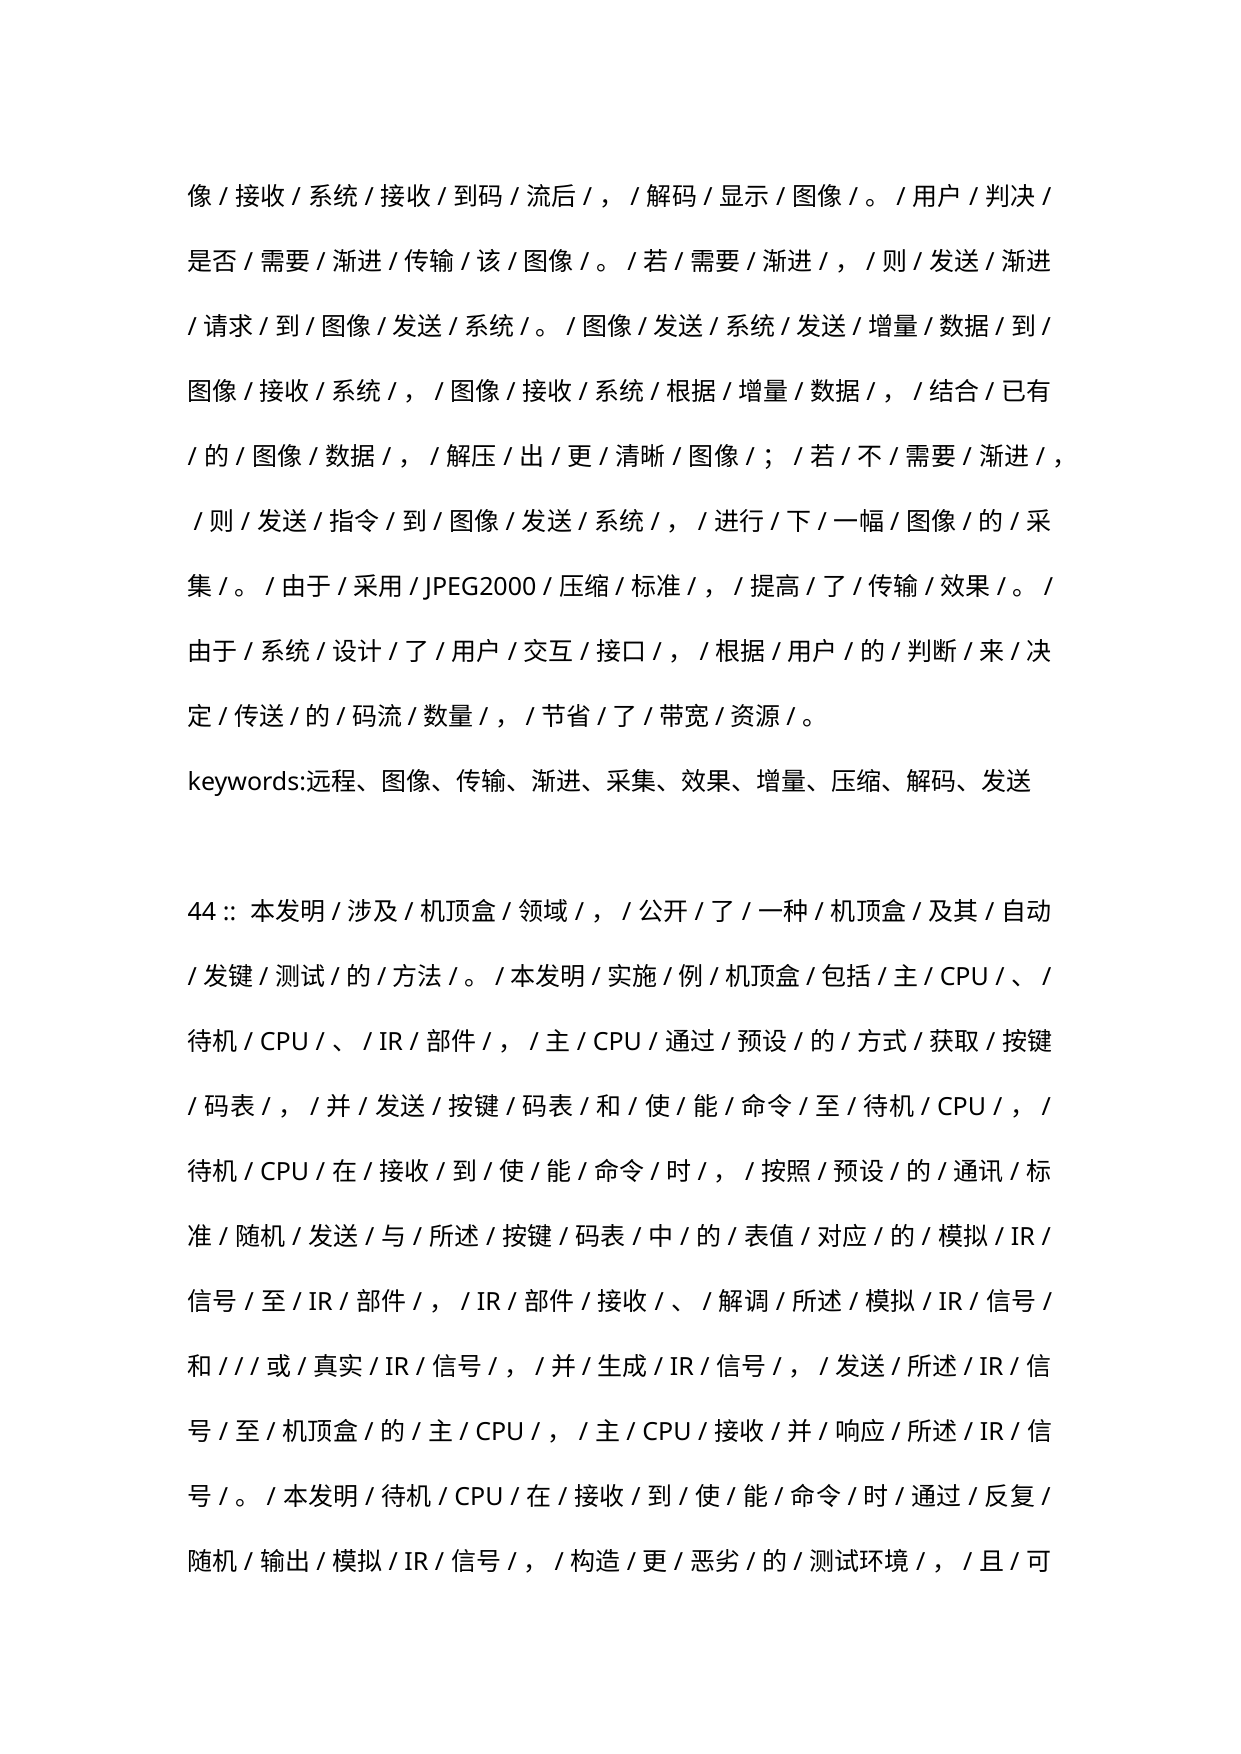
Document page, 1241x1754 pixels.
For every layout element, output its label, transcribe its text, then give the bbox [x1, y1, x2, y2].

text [187, 877, 1053, 1592]
text keywords:远程、图像、传输、渐进、采集、效果、增量、压缩、解码、发送 [187, 747, 1053, 812]
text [187, 162, 1053, 747]
